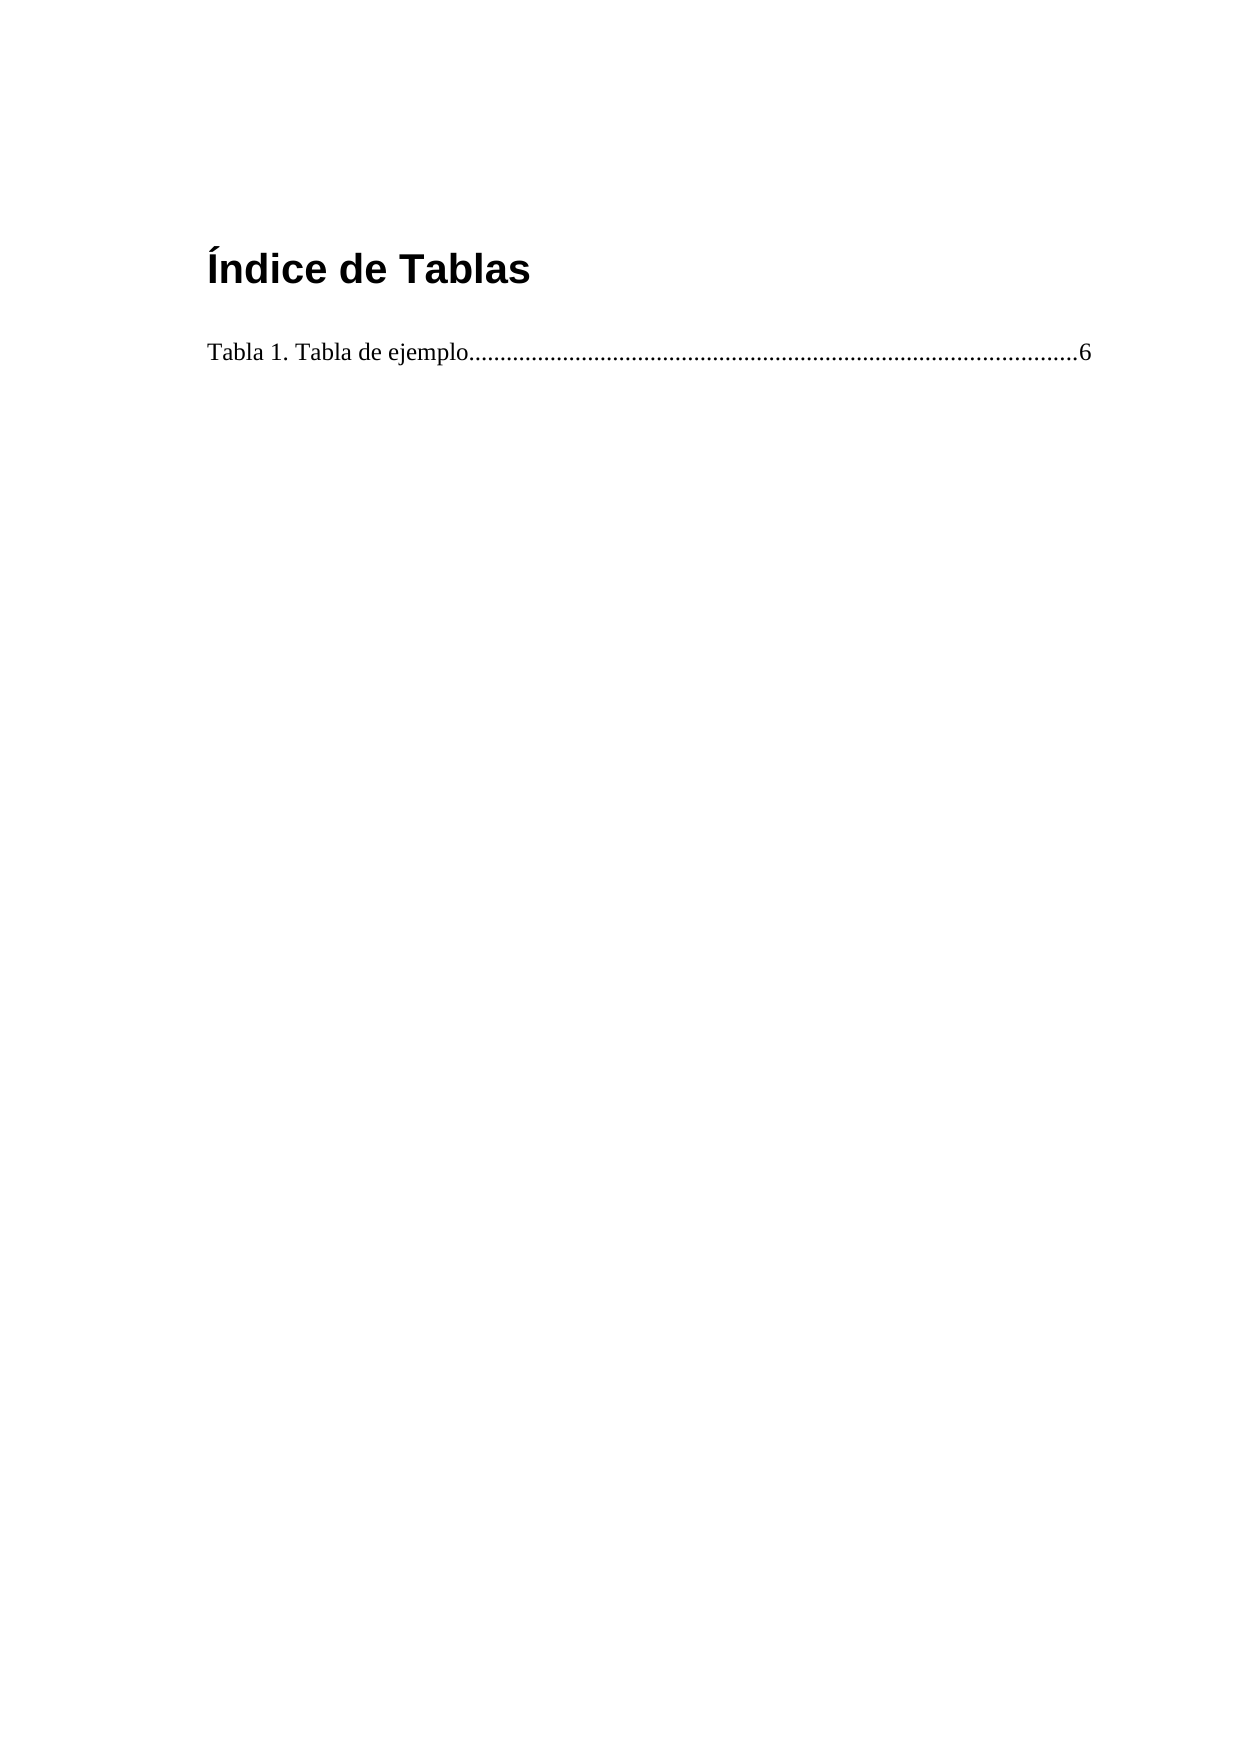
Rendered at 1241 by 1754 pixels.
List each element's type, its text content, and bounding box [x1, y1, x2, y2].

text Índice de Tablas [207, 244, 1092, 292]
text Tabla 1. Tabla de ejemplo 6 [207, 337, 1092, 366]
